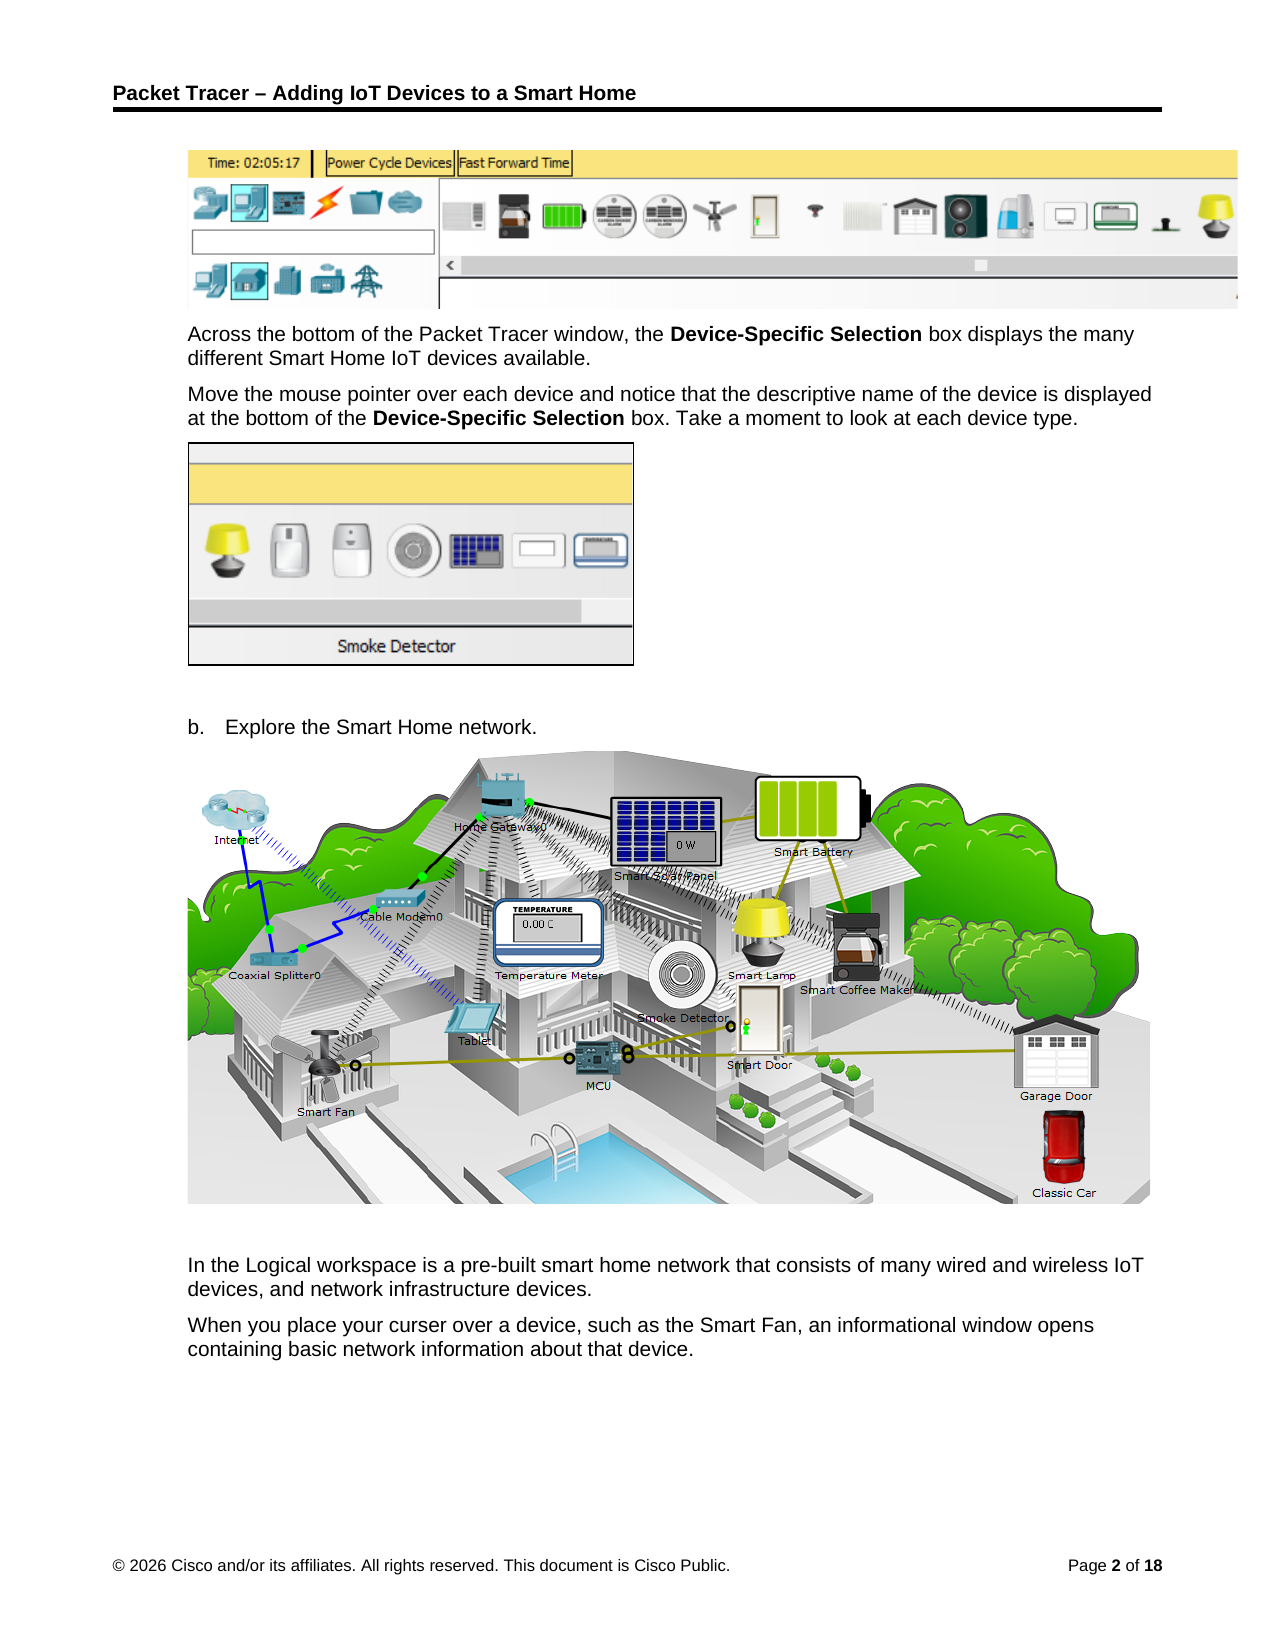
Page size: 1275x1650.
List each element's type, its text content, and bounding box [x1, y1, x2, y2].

list In the Logical workspace is a pre-built smart home network that consists of many wired and wireless IoT devices, and network infrastructure devices. [187, 1253, 1162, 1301]
list When you place your curser over a device, such as the Smart Fan, an informational window opens containing basic network information about that device. [187, 1313, 1162, 1361]
text Explore the Smart Home network. [187, 715, 1162, 739]
list Move the mouse pointer over each device and notice that the descriptive name of the device is displayed at the bottom of the Device-Specific Selection box. Take a moment to look at each device type. [187, 382, 1162, 430]
picture [187, 150, 1238, 309]
list Across the bottom of the Packet Tracer window, the Device-Specific Selection box displays the many different Smart Home IoT devices available. [187, 321, 1162, 369]
picture [187, 751, 1150, 1204]
picture [189, 444, 633, 664]
